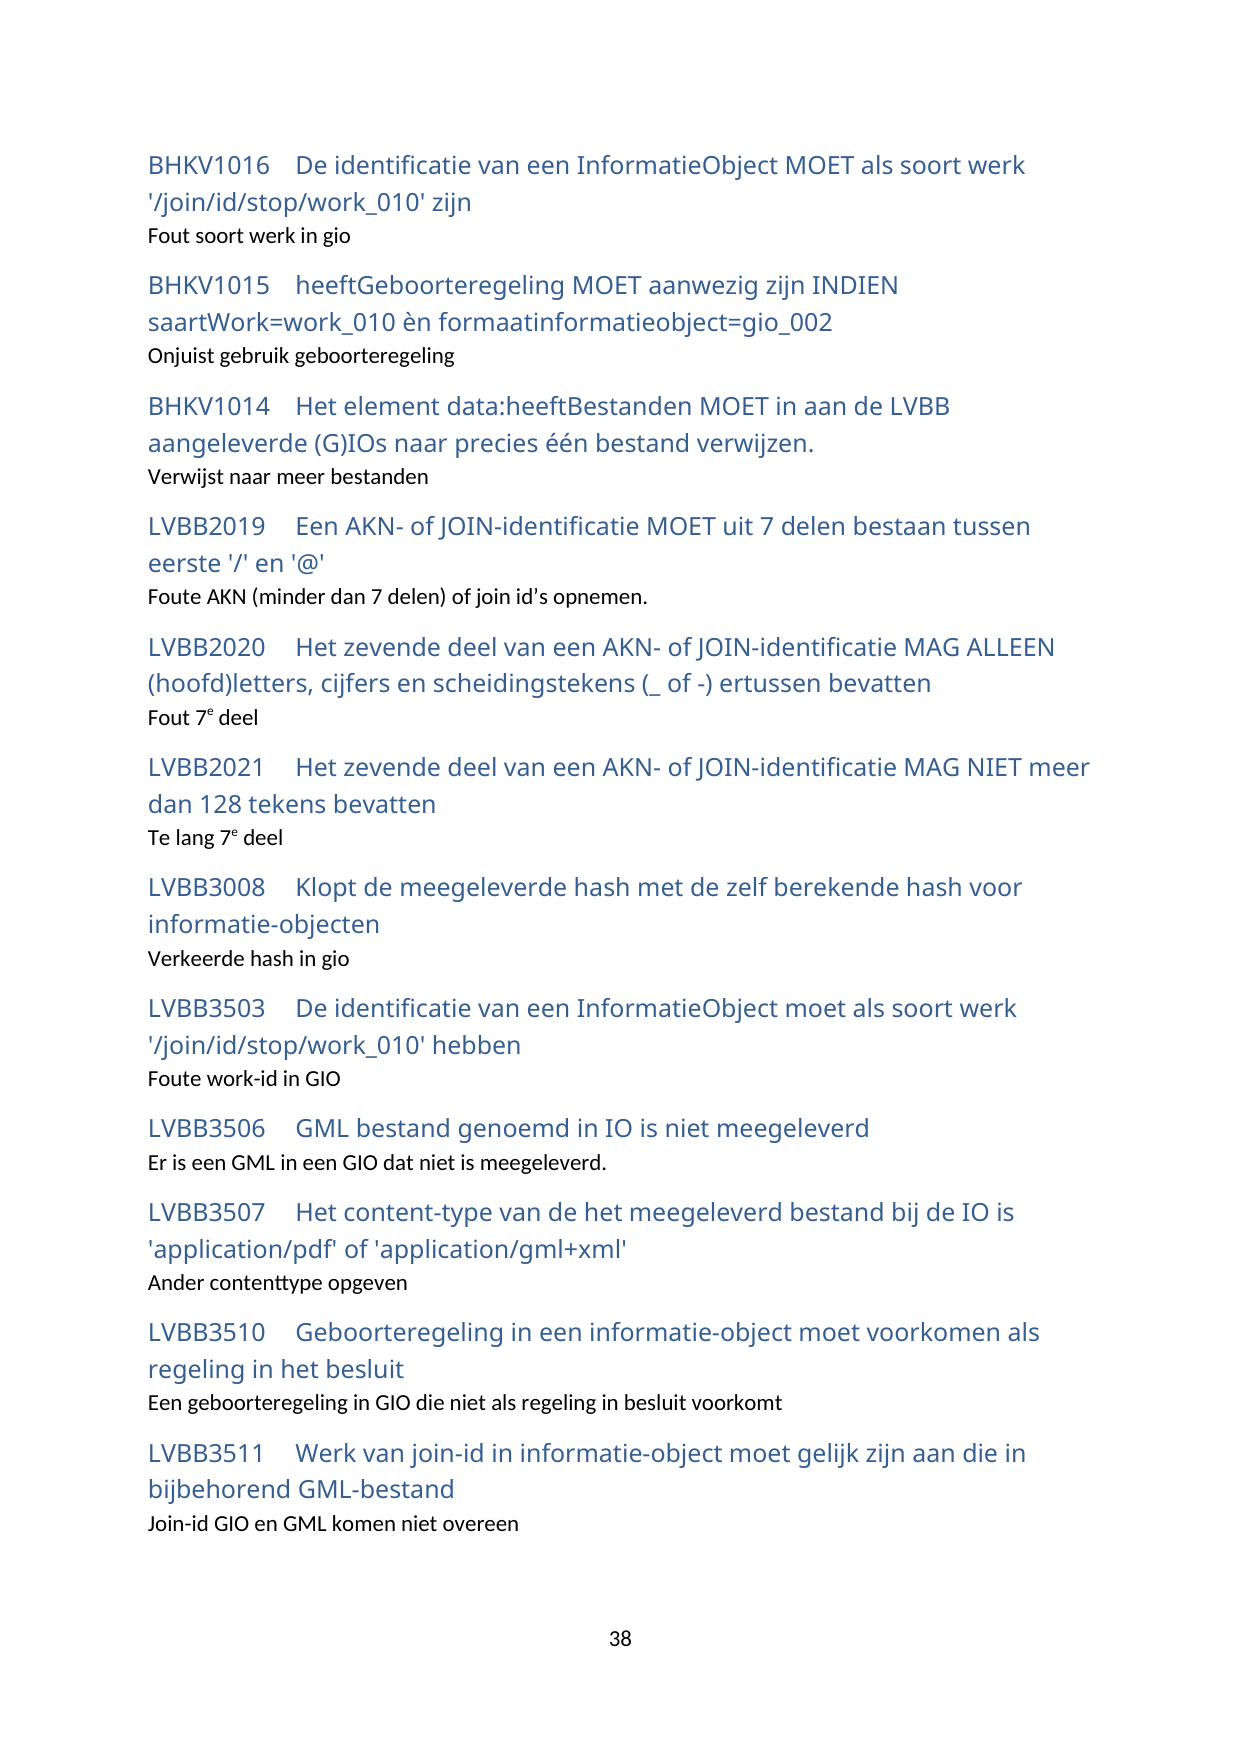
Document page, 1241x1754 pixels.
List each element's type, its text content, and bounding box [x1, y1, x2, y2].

text Join-id GIO en GML komen niet overeen [148, 1509, 1093, 1537]
subtitle LVBB3506 GML bestand genoemd in IO is niet meegeleverd [148, 1111, 1093, 1145]
text Ander contenttype opgeven [148, 1268, 1093, 1296]
subtitle LVBB3511 Werk van join-id in informatie-object moet gelijk zijn aan die in bijbehorend GML-bestand [148, 1435, 1093, 1506]
text Fout 7e deel [148, 703, 1093, 731]
text Onjuist gebruik geboorteregeling [148, 342, 1093, 369]
text Fout soort werk in gio [148, 221, 1093, 249]
text Verwijst naar meer bestanden [148, 462, 1093, 490]
subtitle LVBB2021 Het zevende deel van een AKN- of JOIN-identificatie MAG NIET meer dan 128 tekens bevatten [148, 750, 1093, 821]
text Te lang 7e deel [148, 823, 1093, 851]
subtitle BHKV1016 De identificatie van een InformatieObject MOET als soort werk '/join/id/stop/work_010' zijn [148, 148, 1093, 218]
text Een geboorteregeling in GIO die niet als regeling in besluit voorkomt [148, 1388, 1093, 1417]
text Foute AKN (minder dan 7 delen) of join id’s opnemen. [148, 582, 1093, 610]
subtitle LVBB2019 Een AKN- of JOIN-identificatie MOET uit 7 delen bestaan tussen eerste '/' en '@' [148, 509, 1093, 580]
text Verkeerde hash in gio [148, 944, 1093, 972]
subtitle LVBB3507 Het content-type van de het meegeleverd bestand bij de IO is 'application/pdf' of 'application/gml+xml' [148, 1194, 1093, 1265]
subtitle LVBB2020 Het zevende deel van een AKN- of JOIN-identificatie MAG ALLEEN (hoofd)letters, cijfers en scheidingstekens (_ of -) ertussen bevatten [148, 629, 1093, 700]
subtitle LVBB3503 De identificatie van een InformatieObject moet als soort werk '/join/id/stop/work_010' hebben [148, 991, 1093, 1061]
subtitle BHKV1015 heeftGeboorteregeling MOET aanwezig zijn INDIEN saartWork=work_010 èn formaatinformatieobject=gio_002 [148, 268, 1093, 339]
subtitle LVBB3008 Klopt de meegeleverde hash met de zelf berekende hash voor informatie-objecten [148, 870, 1093, 941]
subtitle LVBB3510 Geboorteregeling in een informatie-object moet voorkomen als regeling in het besluit [148, 1315, 1093, 1386]
text Foute work-id in GIO [148, 1064, 1093, 1092]
text Er is een GML in een GIO dat niet is meegeleverd. [148, 1148, 1093, 1176]
subtitle BHKV1014 Het element data:heeftBestanden MOET in aan de LVBB aangeleverde (G)IOs naar precies één bestand verwijzen. [148, 388, 1093, 459]
